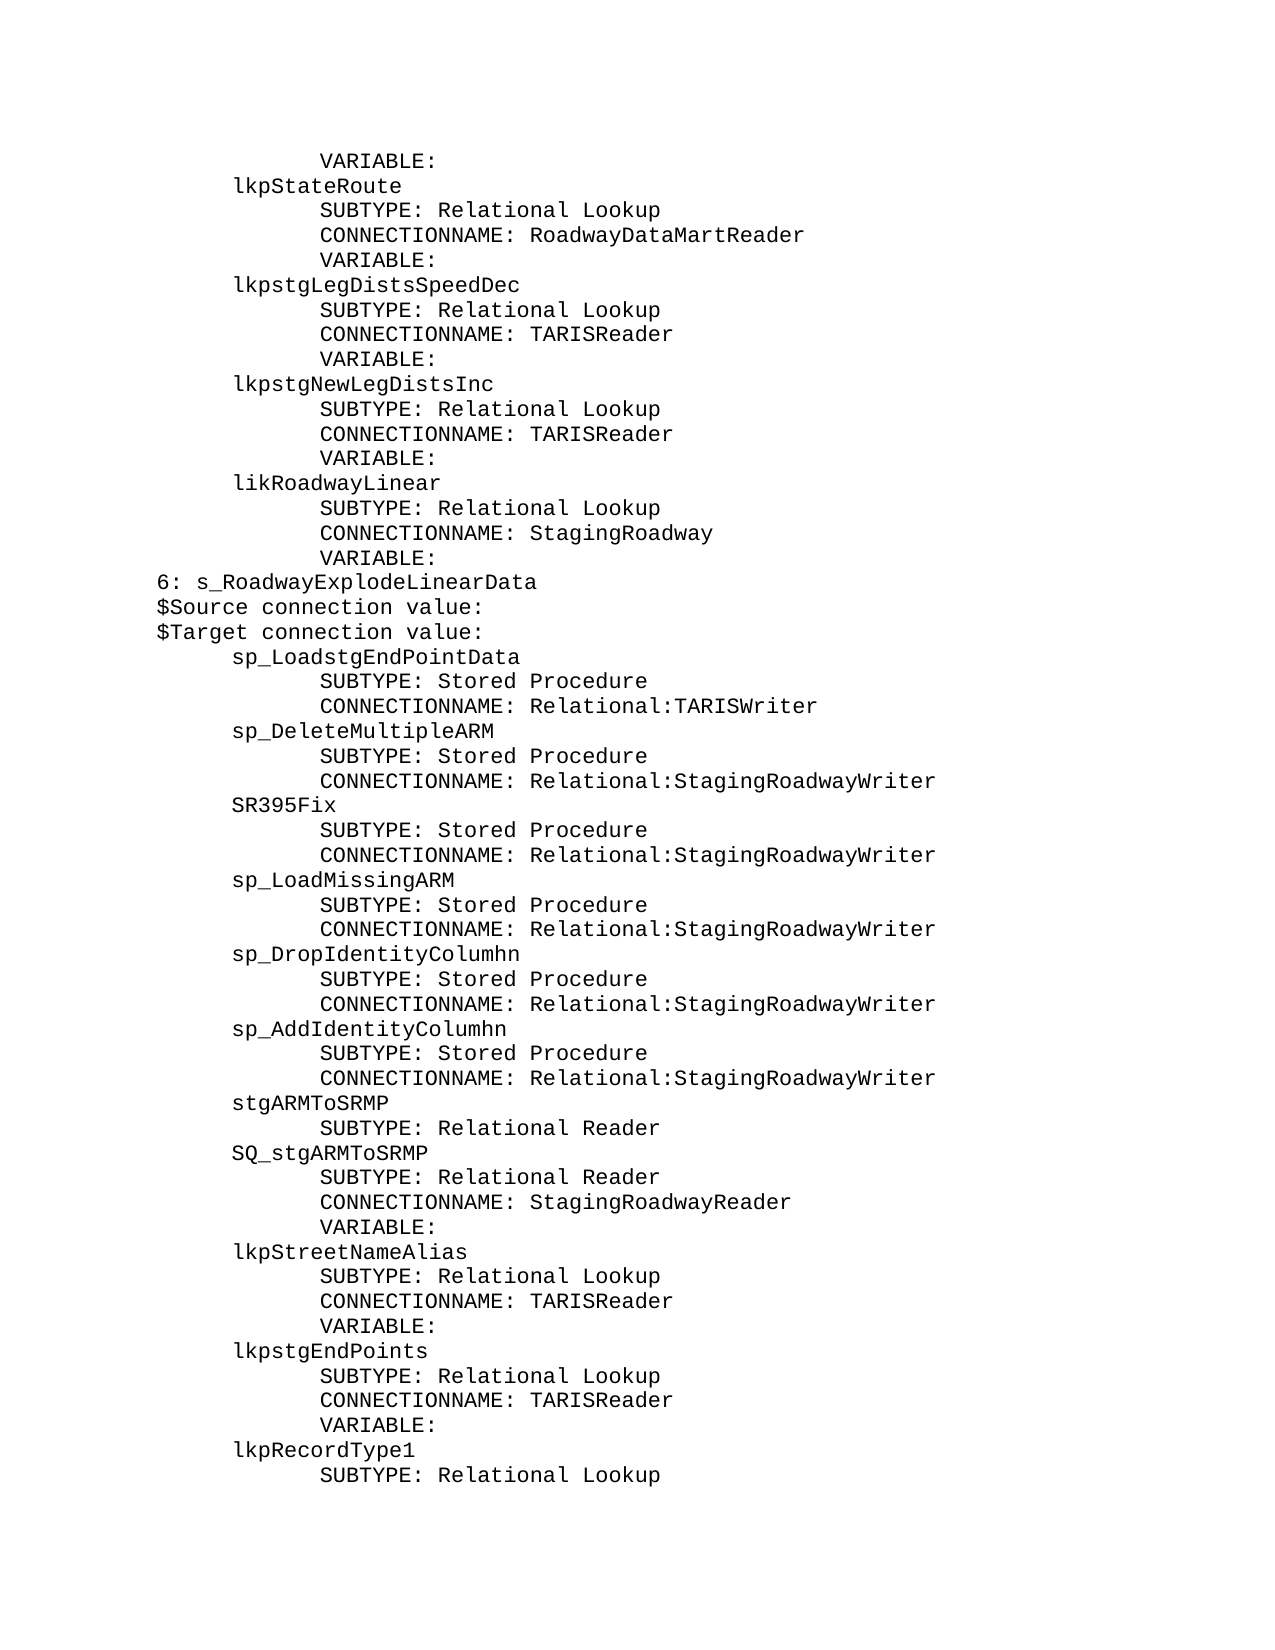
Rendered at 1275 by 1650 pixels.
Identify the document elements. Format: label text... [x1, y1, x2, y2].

text CONNECTIONNAME: RoadwayDataMartReader [156, 224, 1118, 249]
text stgARMToSRMP [156, 1092, 1118, 1117]
text VARIABLE: [156, 1414, 1118, 1439]
text CONNECTIONNAME: TARISReader [156, 423, 1118, 447]
text SUBTYPE: Stored Procedure [156, 968, 1118, 993]
text VARIABLE: [156, 1216, 1118, 1241]
text SUBTYPE: Relational Reader [156, 1166, 1118, 1191]
text $Source connection value: [156, 596, 1118, 621]
text likRoadwayLinear [156, 472, 1118, 497]
text SUBTYPE: Stored Procedure [156, 671, 1118, 695]
text VARIABLE: [156, 547, 1118, 571]
text VARIABLE: [156, 348, 1118, 373]
text VARIABLE: [156, 150, 1118, 175]
text VARIABLE: [156, 249, 1118, 274]
text SUBTYPE: Relational Lookup [156, 398, 1118, 423]
text SUBTYPE: Relational Lookup [156, 1365, 1118, 1389]
text SQ_stgARMToSRMP [156, 1142, 1118, 1166]
text sp_DropIdentityColumhn [156, 943, 1118, 968]
text sp_LoadstgEndPointData [156, 646, 1118, 671]
text sp_AddIdentityColumhn [156, 1018, 1118, 1042]
text SUBTYPE: Stored Procedure [156, 894, 1118, 918]
text CONNECTIONNAME: TARISReader [156, 1389, 1118, 1414]
text CONNECTIONNAME: Relational:StagingRoadwayWriter [156, 993, 1118, 1018]
text CONNECTIONNAME: Relational:StagingRoadwayWriter [156, 918, 1118, 943]
text CONNECTIONNAME: Relational:TARISWriter [156, 695, 1118, 720]
text CONNECTIONNAME: StagingRoadwayReader [156, 1191, 1118, 1216]
text CONNECTIONNAME: Relational:StagingRoadwayWriter [156, 770, 1118, 794]
text SR395Fix [156, 794, 1118, 819]
text CONNECTIONNAME: TARISReader [156, 1290, 1118, 1315]
text VARIABLE: [156, 447, 1118, 472]
text SUBTYPE: Relational Reader [156, 1117, 1118, 1142]
text CONNECTIONNAME: TARISReader [156, 323, 1118, 348]
text 6: s_RoadwayExplodeLinearData [156, 571, 1118, 596]
text SUBTYPE: Stored Procedure [156, 819, 1118, 844]
text SUBTYPE: Relational Lookup [156, 1464, 1118, 1489]
text CONNECTIONNAME: StagingRoadway [156, 522, 1118, 547]
text VARIABLE: [156, 1315, 1118, 1340]
text $Target connection value: [156, 621, 1118, 646]
text lkpStreetNameAlias [156, 1241, 1118, 1266]
text SUBTYPE: Relational Lookup [156, 497, 1118, 522]
text SUBTYPE: Stored Procedure [156, 1042, 1118, 1067]
text CONNECTIONNAME: Relational:StagingRoadwayWriter [156, 844, 1118, 869]
text SUBTYPE: Relational Lookup [156, 1266, 1118, 1290]
text lkpstgEndPoints [156, 1340, 1118, 1365]
text sp_LoadMissingARM [156, 869, 1118, 894]
text lkpRecordType1 [156, 1439, 1118, 1464]
text SUBTYPE: Stored Procedure [156, 745, 1118, 770]
text CONNECTIONNAME: Relational:StagingRoadwayWriter [156, 1067, 1118, 1092]
text lkpStateRoute [156, 175, 1118, 199]
text SUBTYPE: Relational Lookup [156, 199, 1118, 224]
text SUBTYPE: Relational Lookup [156, 299, 1118, 323]
text sp_DeleteMultipleARM [156, 720, 1118, 745]
text lkpstgNewLegDistsInc [156, 373, 1118, 398]
text lkpstgLegDistsSpeedDec [156, 274, 1118, 299]
